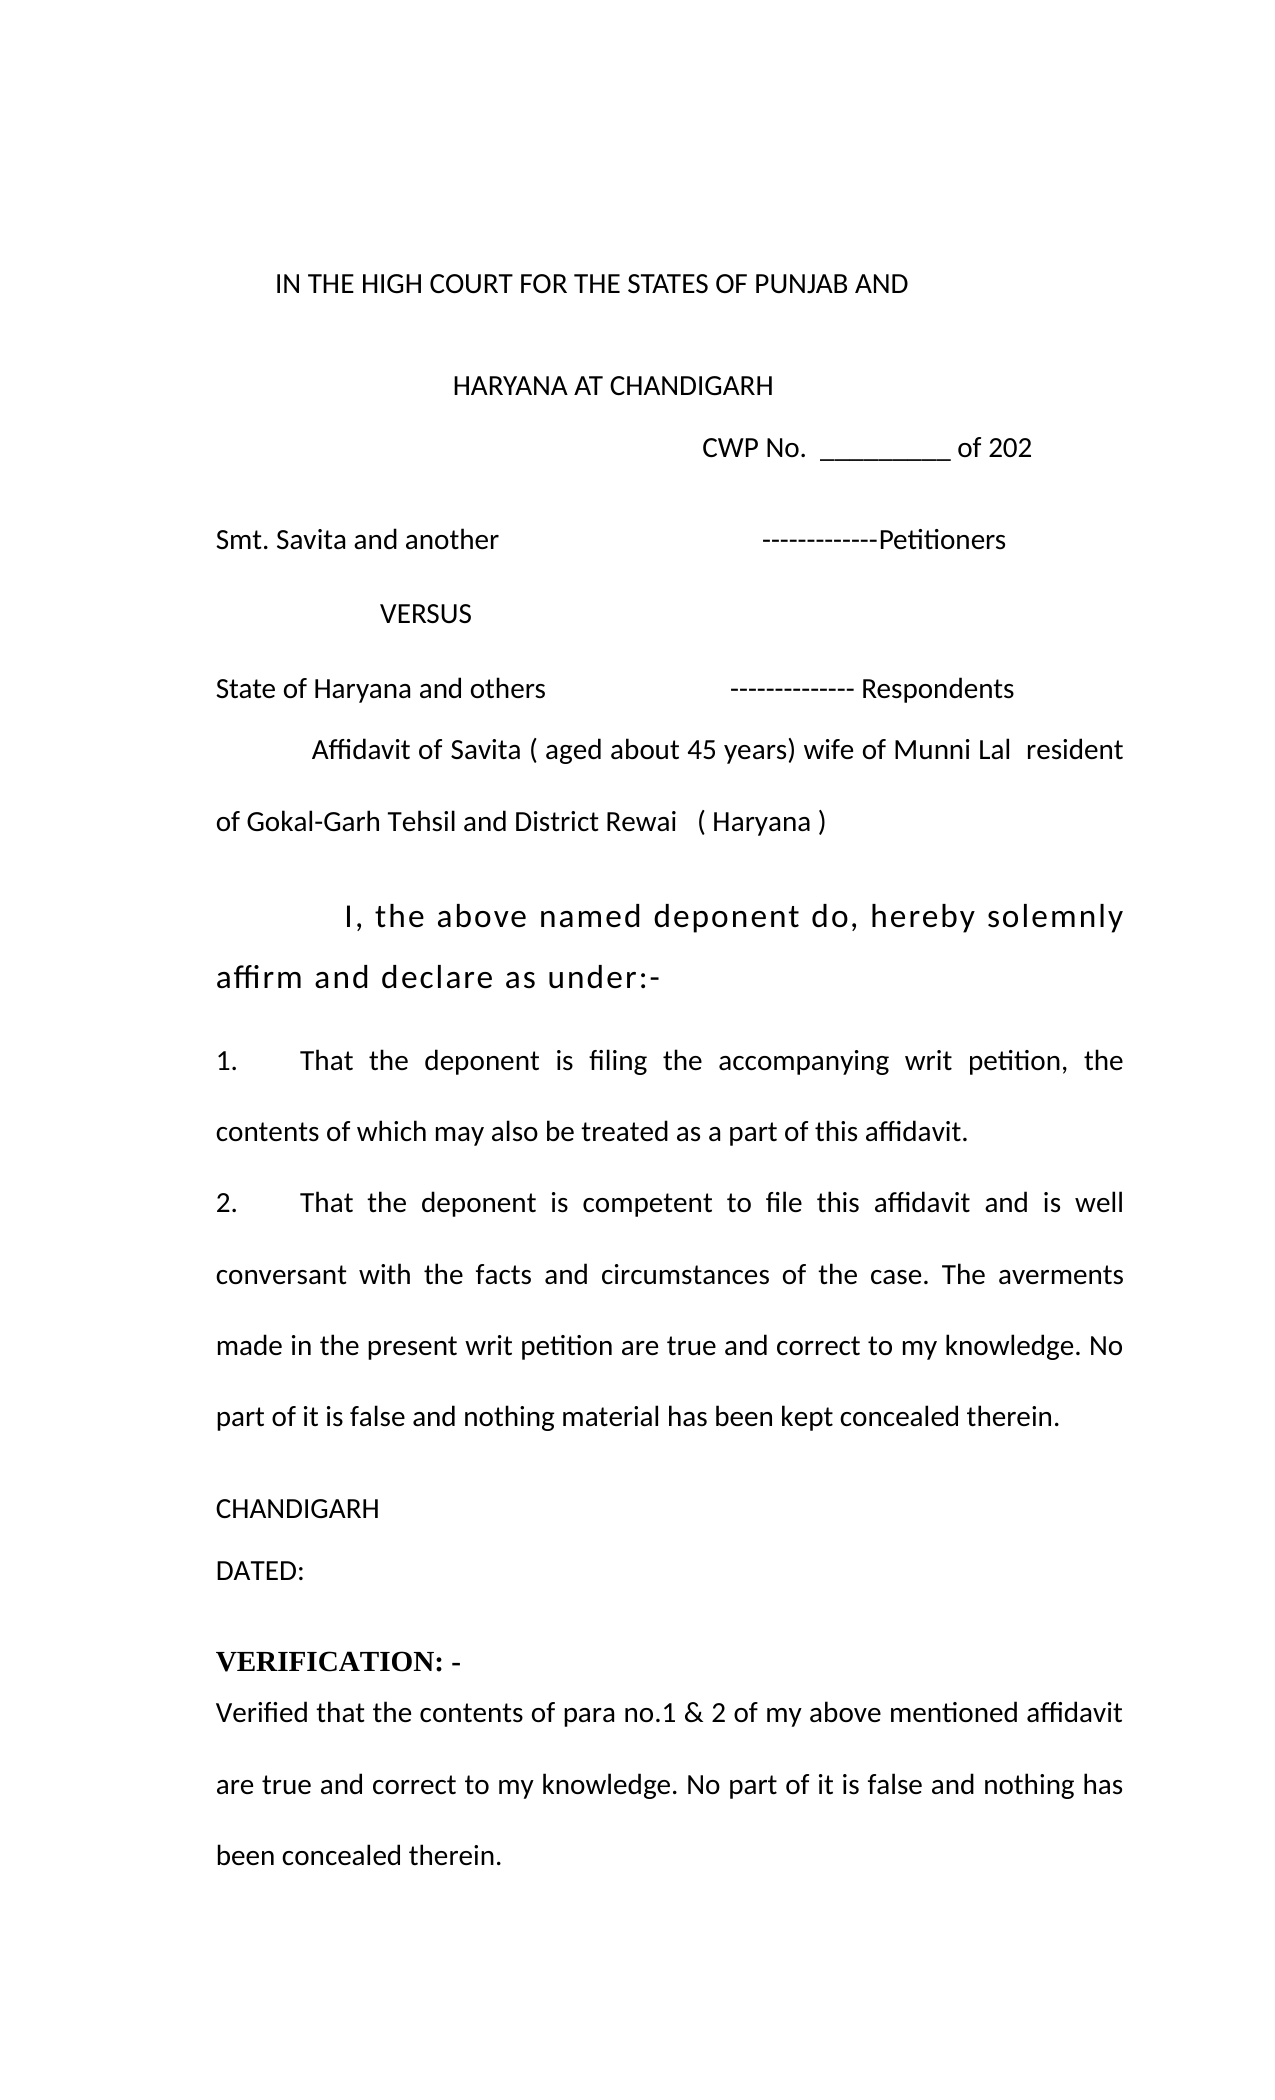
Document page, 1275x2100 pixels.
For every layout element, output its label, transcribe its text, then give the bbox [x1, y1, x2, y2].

text I, the above named deponent do, hereby solemnly affirm and declare as under:- [216, 895, 1125, 997]
subtitle VERIFICATION: - [216, 1644, 1125, 1678]
text Smt. Savita and another -------------Petitioners [216, 521, 1125, 557]
text 2. That the deponent is competent to file this affidavit and is well conversant with the facts and circumstances of the case. The averments made in the present writ petition are true and correct to my knowledge. No part of it is false and nothing material has been kept concealed therein. [216, 1184, 1125, 1434]
text Affidavit of Savita ( aged about 45 years) wife of Munni Lal resident of Gokal-Garh Tehsil and District Rewai ( Haryana ) [216, 732, 1125, 838]
text DATED: [216, 1552, 1125, 1588]
text 1. That the deponent is filing the accompanying writ petition, the contents of which may also be treated as a part of this affidavit. [216, 1042, 1125, 1149]
text State of Haryana and others -------------- Respondents [216, 670, 1125, 706]
text CWP No. _________ of 202 [216, 429, 1125, 465]
text VERSUS [216, 596, 1125, 631]
text HARYANA AT CHANDIGARH [216, 367, 1125, 403]
text IN THE HIGH COURT FOR THE STATES OF PUNJAB AND [216, 265, 1125, 341]
text CHANDIGARH [216, 1490, 1125, 1526]
text Verified that the contents of para no.1 & 2 of my above mentioned affidavit are true and correct to my knowledge. No part of it is false and nothing has been concealed therein. [216, 1694, 1125, 1873]
